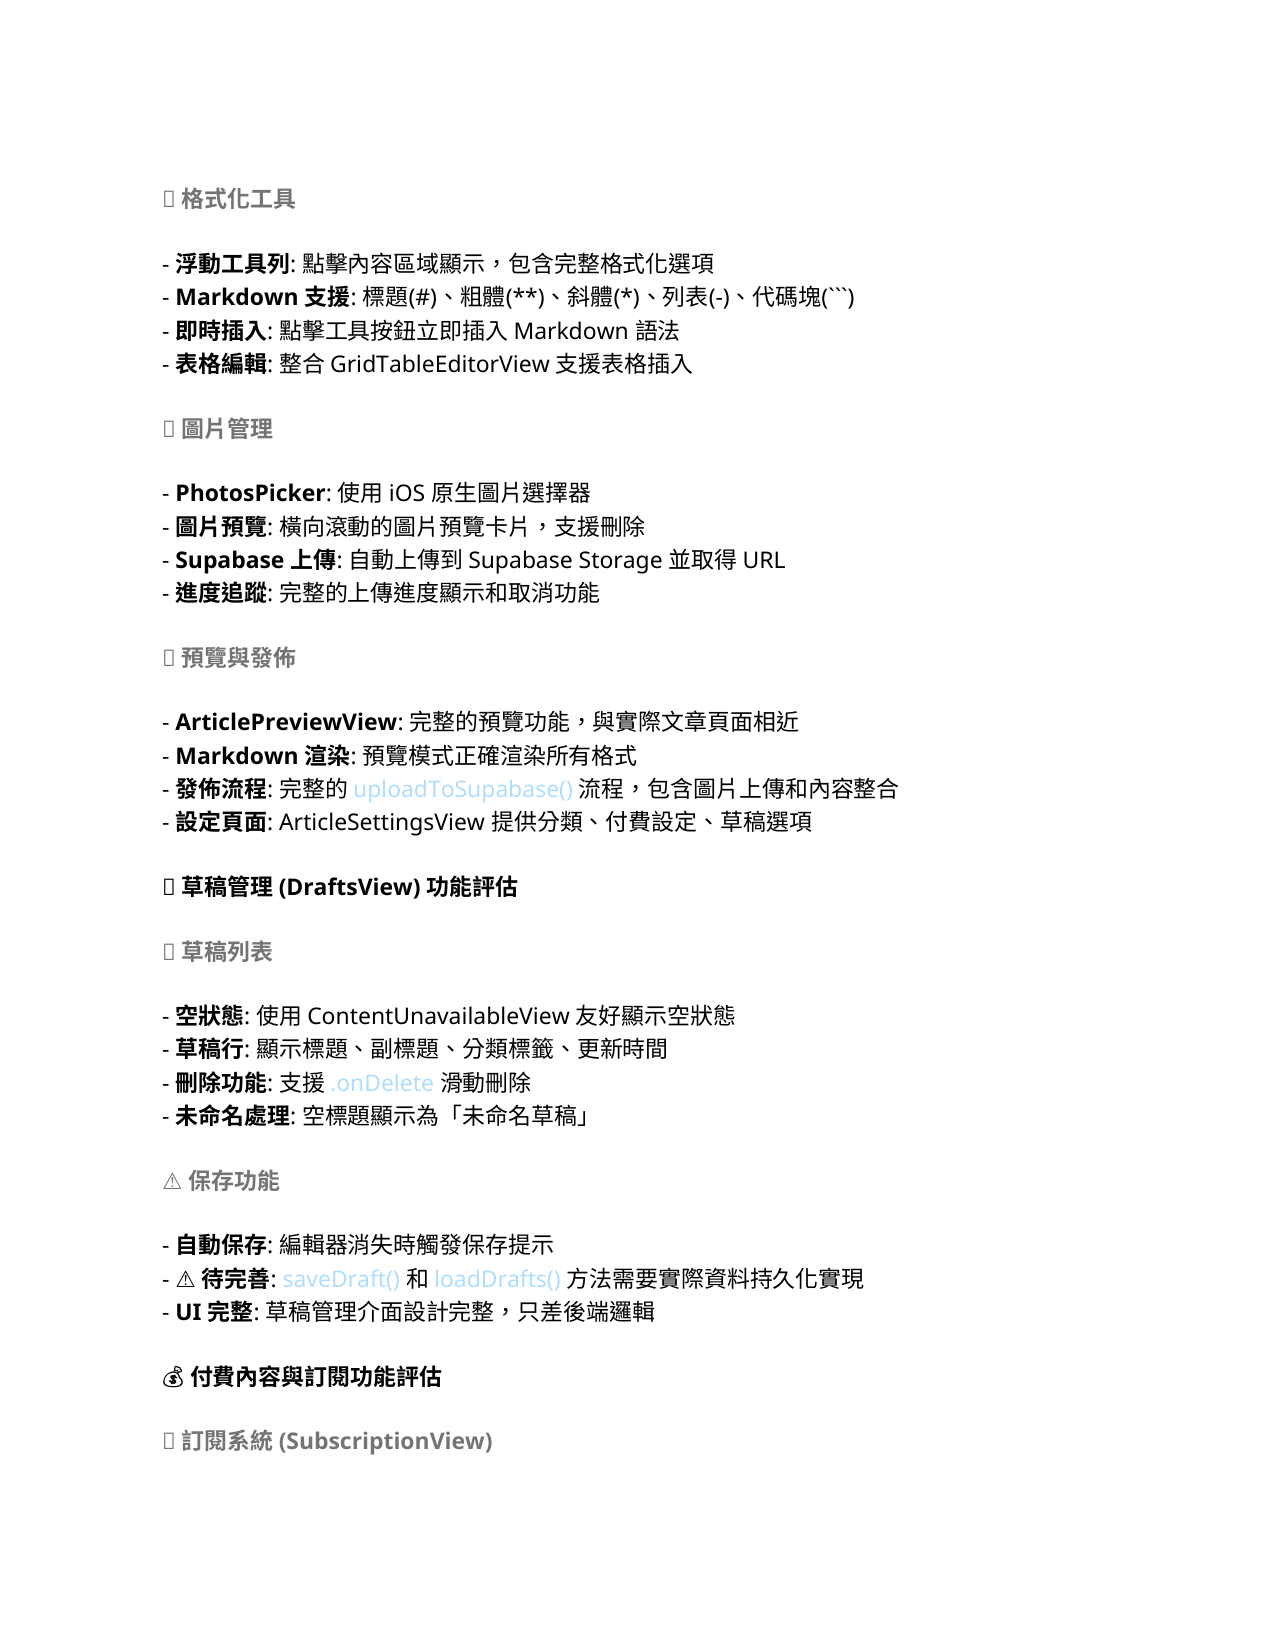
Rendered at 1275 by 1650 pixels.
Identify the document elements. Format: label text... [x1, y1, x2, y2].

text - ⚠️ 待完善: saveDraft() 和 loadDrafts() 方法需要實際資料持久化實現 [150, 1260, 1125, 1294]
text - 進度追蹤: 完整的上傳進度顯示和取消功能 [150, 575, 1125, 608]
text - 圖片預覽: 橫向滾動的圖片預覽卡片，支援刪除 [150, 508, 1125, 542]
text ✅ 預覽與發佈 [150, 639, 1125, 673]
text ⚠️ 保存功能 [150, 1162, 1125, 1196]
text - 自動保存: 編輯器消失時觸發保存提示 [150, 1227, 1125, 1260]
text ✅ 草稿列表 [150, 933, 1125, 967]
text - 未命名處理: 空標題顯示為「未命名草稿」 [150, 1098, 1125, 1131]
text - Supabase 上傳: 自動上傳到 Supabase Storage 並取得 URL [150, 542, 1125, 575]
text - 浮動工具列: 點擊內容區域顯示，包含完整格式化選項 [150, 246, 1125, 279]
text - Markdown 支援: 標題(#)、粗體(**)、斜體(*)、列表(-)、代碼塊(```) [150, 279, 1125, 312]
text - 刪除功能: 支援 .onDelete 滑動刪除 [150, 1064, 1125, 1098]
text 💰 付費內容與訂閱功能評估 [150, 1358, 1125, 1392]
text ✅ 格式化工具 [150, 181, 1125, 214]
text - UI 完整: 草稿管理介面設計完整，只差後端邏輯 [150, 1294, 1125, 1327]
text - ArticlePreviewView: 完整的預覽功能，與實際文章頁面相近 [150, 704, 1125, 737]
text - 發佈流程: 完整的 uploadToSupabase() 流程，包含圖片上傳和內容整合 [150, 771, 1125, 804]
text - 表格編輯: 整合 GridTableEditorView 支援表格插入 [150, 346, 1125, 379]
text - Markdown 渲染: 預覽模式正確渲染所有格式 [150, 737, 1125, 771]
text ✅ 訂閱系統 (SubscriptionView) [150, 1423, 1125, 1456]
text ✅ 圖片管理 [150, 410, 1125, 444]
text - PhotosPicker: 使用 iOS 原生圖片選擇器 [150, 475, 1125, 508]
text - 草稿行: 顯示標題、副標題、分類標籤、更新時間 [150, 1031, 1125, 1064]
text - 即時插入: 點擊工具按鈕立即插入 Markdown 語法 [150, 312, 1125, 346]
text 📄 草稿管理 (DraftsView) 功能評估 [150, 869, 1125, 902]
text - 設定頁面: ArticleSettingsView 提供分類、付費設定、草稿選項 [150, 804, 1125, 837]
text - 空狀態: 使用 ContentUnavailableView 友好顯示空狀態 [150, 998, 1125, 1031]
